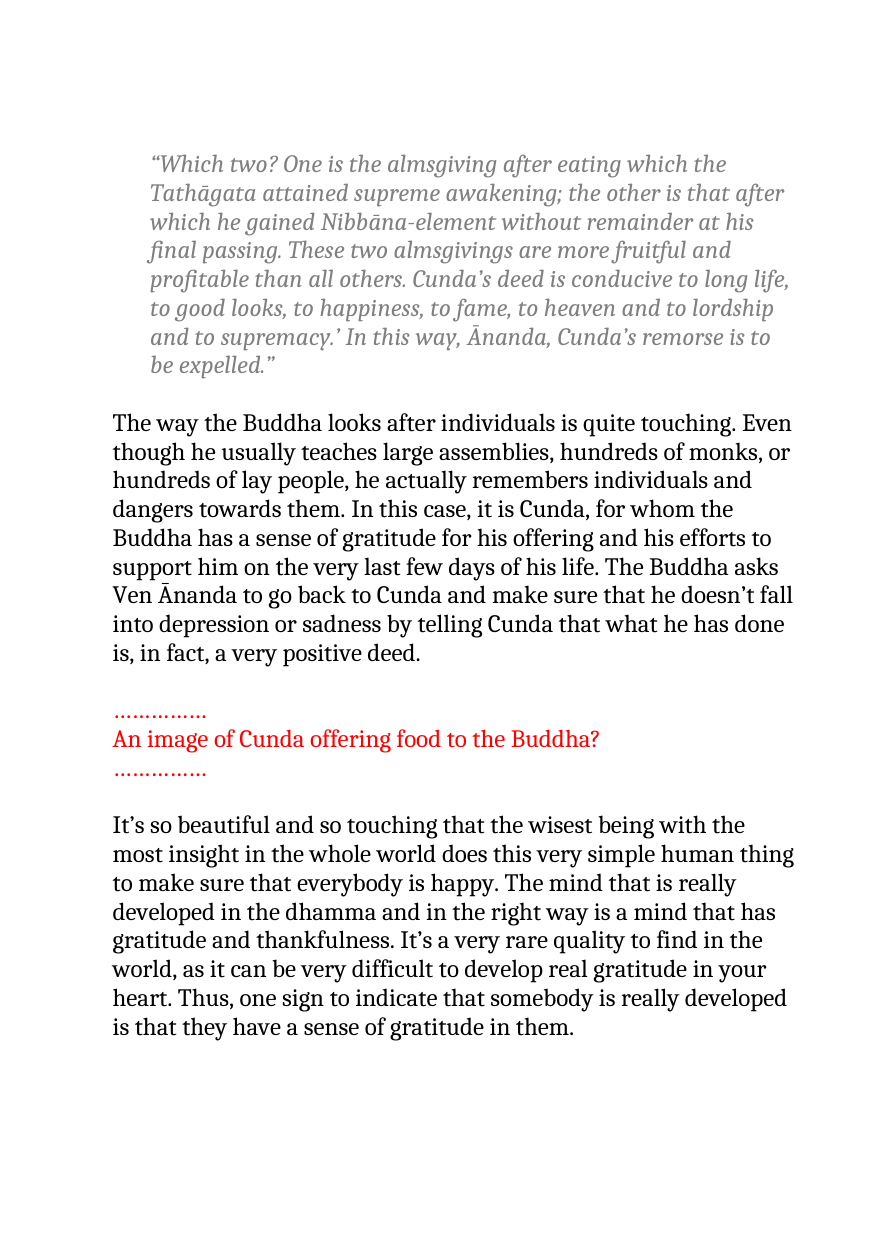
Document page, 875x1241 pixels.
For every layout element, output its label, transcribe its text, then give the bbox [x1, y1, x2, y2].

text The way the Buddha looks after individuals is quite touching. Even though he usually teaches large assemblies, hundreds of monks, or hundreds of lay people, he actually remembers individuals and dangers towards them. In this case, it is Cunda, for whom the Buddha has a sense of gratitude for his offering and his efforts to support him on the very last few days of his life. The Buddha asks Ven Ānanda to go back to Cunda and make sure that he doesn’t fall into depression or sadness by telling Cunda that what he has done is, in fact, a very positive deed. [112, 409, 799, 667]
text …………… [112, 696, 799, 725]
text “Which two? One is the almsgiving after eating which the Tathāgata attained supreme awakening; the other is that after which he gained Nibbāna-element without remainder at his final passing. These two almsgivings are more fruitful and profitable than all others. Cunda’s deed is conducive to long life, to good looks, to happiness, to fame, to heaven and to lordship and to supremacy.’ In this way, Ānanda, Cunda’s remorse is to be expelled.” [150, 150, 799, 380]
text An image of Cunda offering food to the Buddha? [112, 725, 799, 754]
text …………… [112, 754, 799, 782]
text It’s so beautiful and so touching that the wisest being with the most insight in the whole world does this very simple human thing to make sure that everybody is happy. The mind that is really developed in the dhamma and in the right way is a mind that has gratitude and thankfulness. It’s a very rare quality to find in the world, as it can be very difficult to develop real gratitude in your heart. Thus, one sign to indicate that somebody is really developed is that they have a sense of gratitude in them. [112, 811, 799, 1041]
